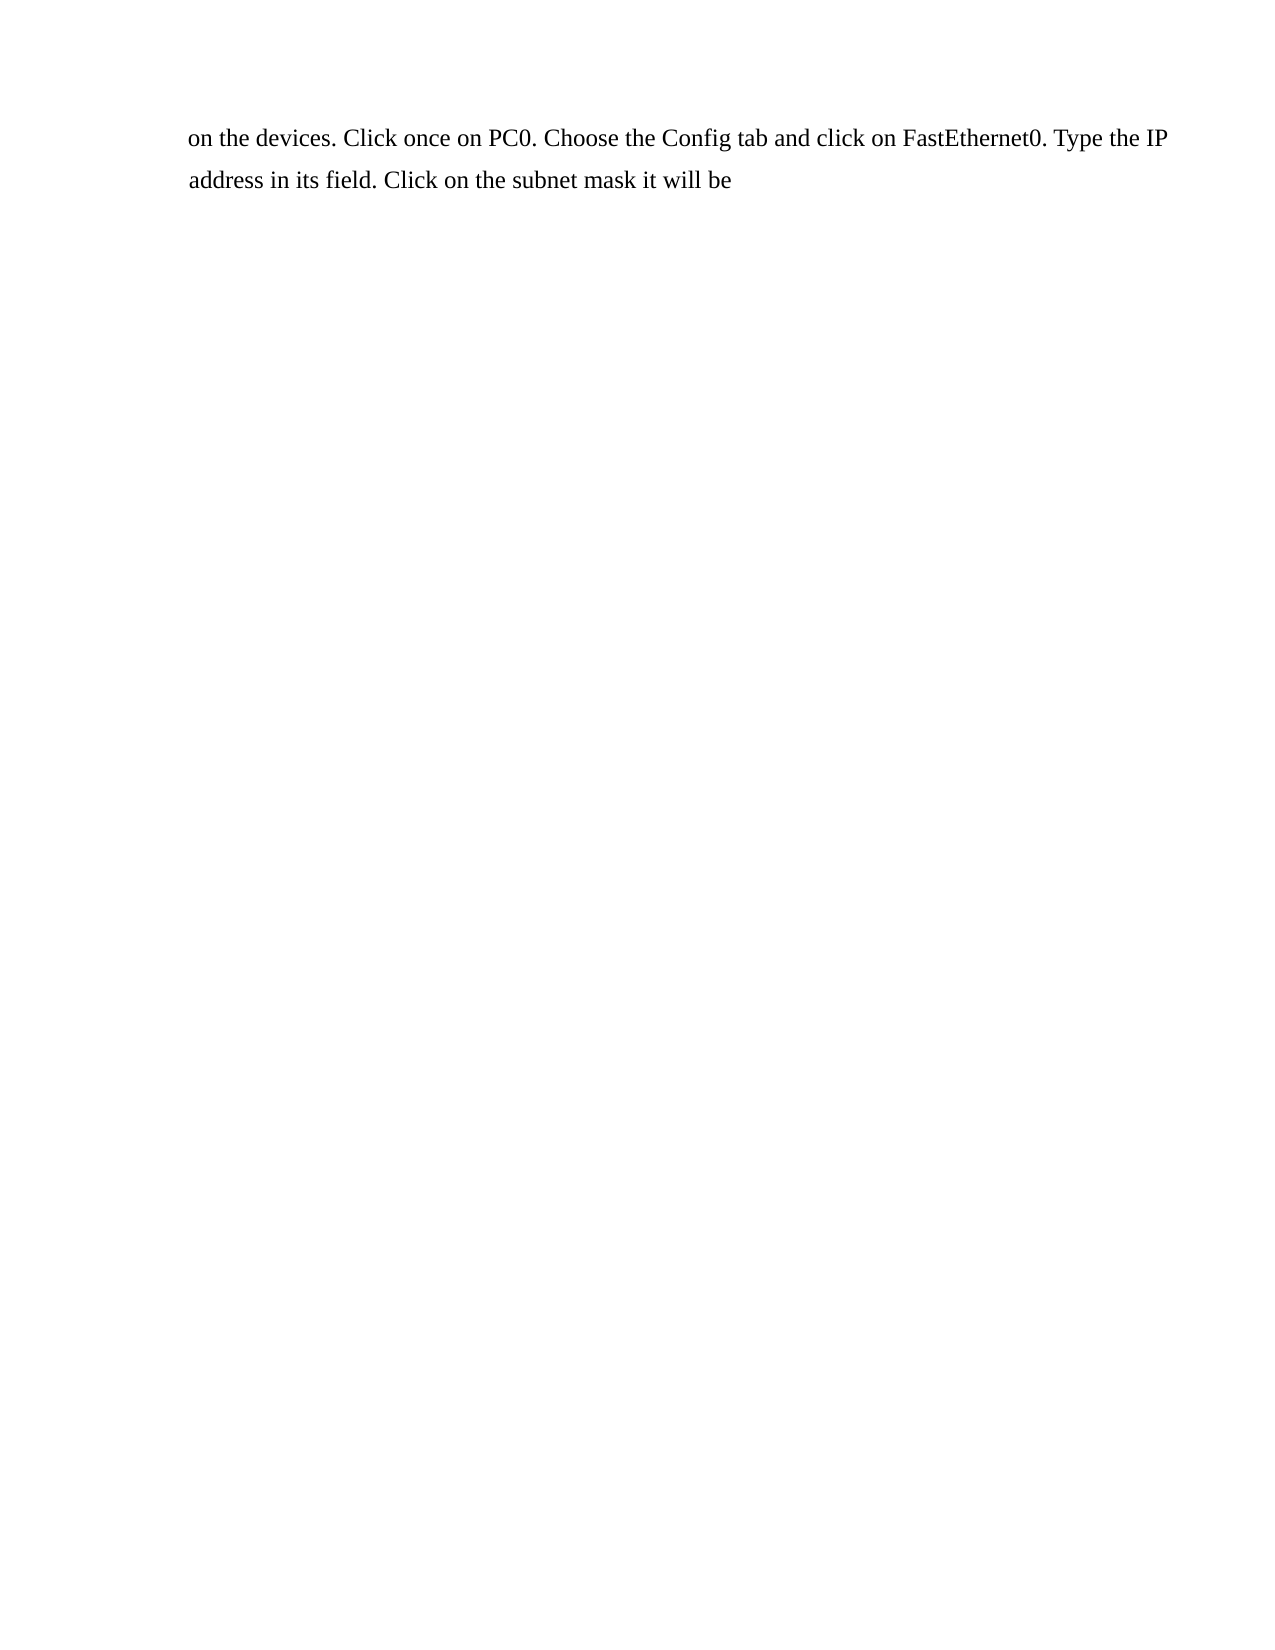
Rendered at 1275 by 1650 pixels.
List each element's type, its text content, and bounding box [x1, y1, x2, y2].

text on the devices. Click once on PC0. Choose the Config tab and click on FastEthernet0. Type the IP address in its field. Click on the subnet mask it will be [188, 123, 1173, 194]
